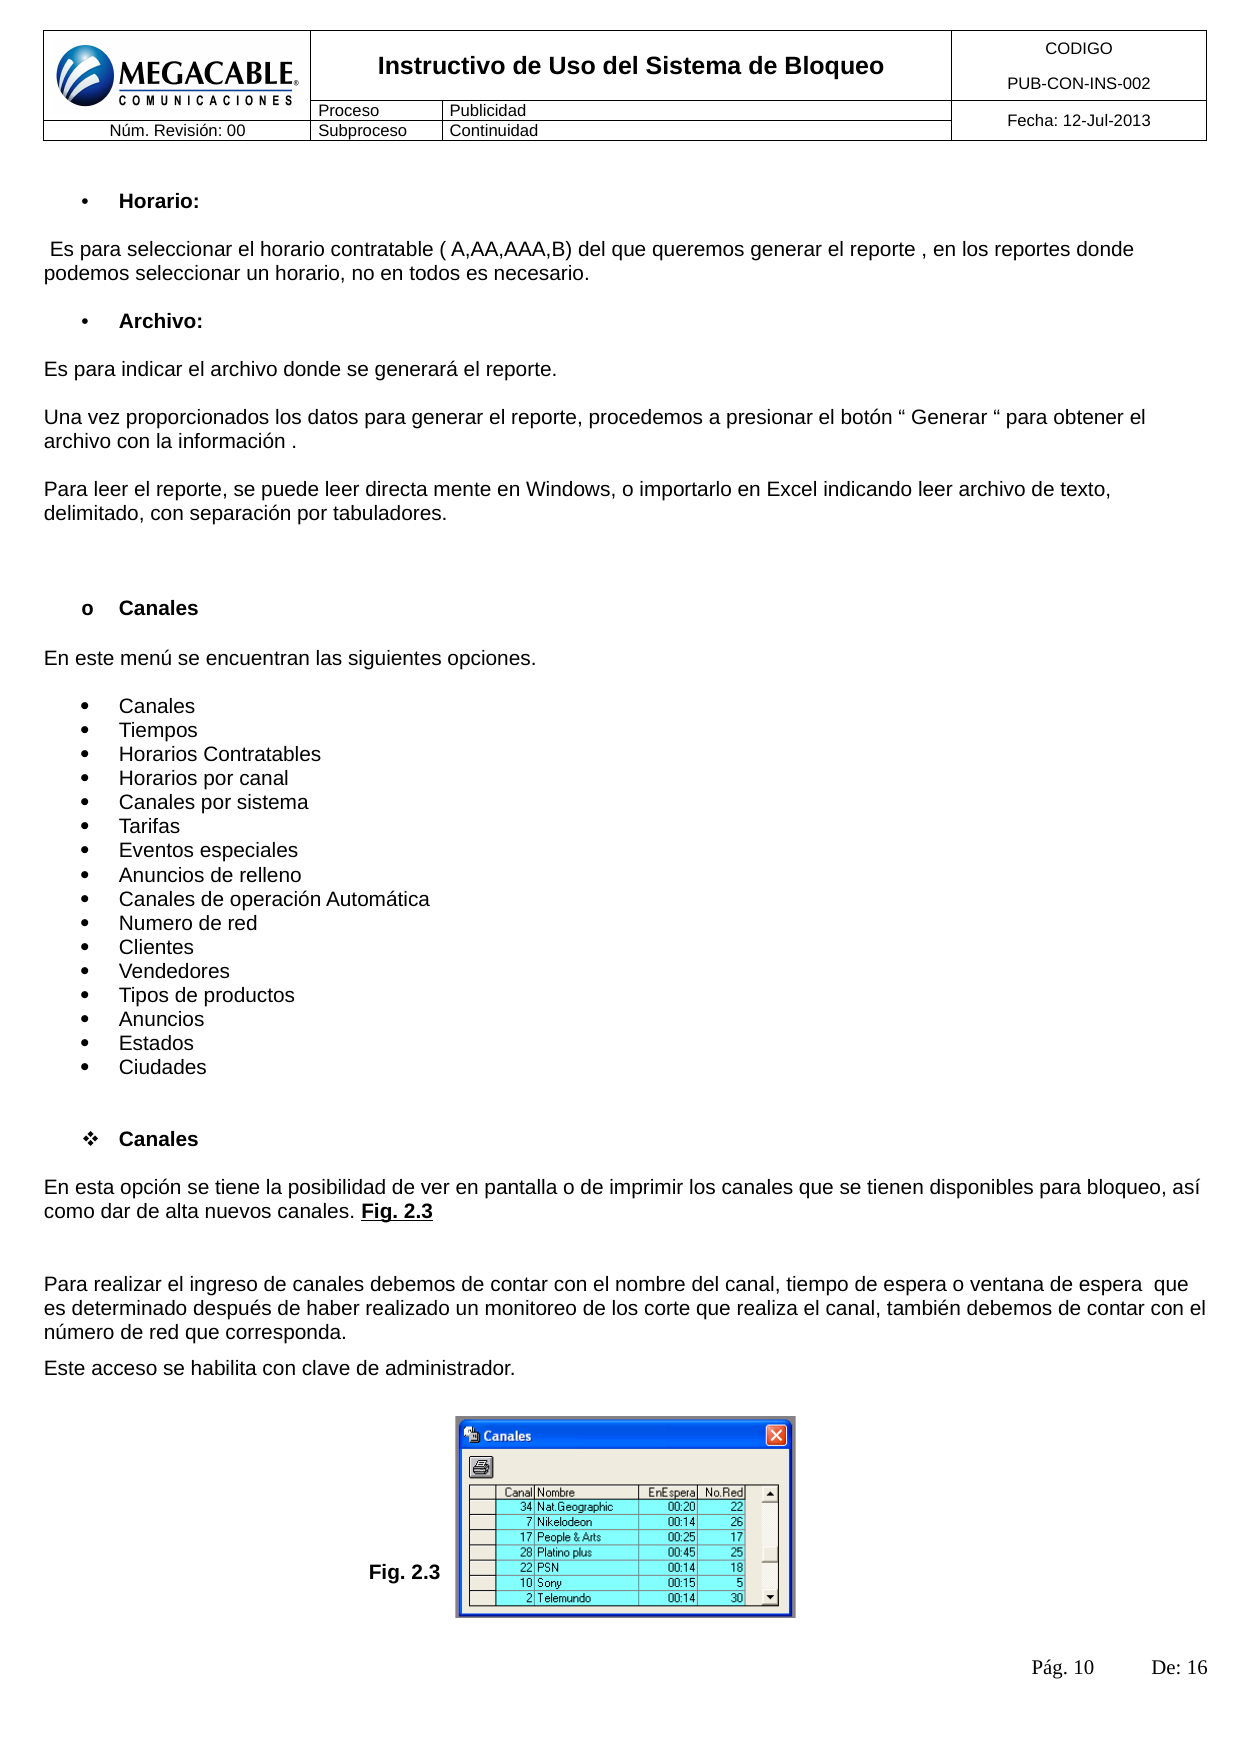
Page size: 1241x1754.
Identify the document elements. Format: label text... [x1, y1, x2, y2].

list Canales de operación Automática [81, 886, 1207, 911]
text Es para indicar el archivo donde se generará el reporte. [44, 357, 1207, 381]
text Para realizar el ingreso de canales debemos de contar con el nombre del canal, tiempo de espera o ventana de espera que es determinado después de haber realizado un monitoreo de los corte que realiza el canal, también debemos de contar con el número de red que corresponda. [44, 1272, 1207, 1344]
picture [455, 1416, 796, 1618]
list Horarios Contratables [81, 742, 1207, 766]
list Canales [81, 694, 1207, 718]
text En esta opción se tiene la posibilidad de ver en pantalla o de imprimir los canales que se tienen disponibles para bloqueo, así como dar de alta nuevos canales. Fig. 2.3 [44, 1175, 1207, 1223]
text Una vez proporcionados los datos para generar el reporte, procedemos a presionar el botón “ Generar “ para obtener el archivo con la información . [44, 404, 1207, 452]
list Eventos especiales [81, 838, 1207, 862]
list Estados [81, 1031, 1207, 1055]
text Es para seleccionar el horario contratable ( A,AA,AAA,B) del que queremos generar el reporte , en los reportes donde podemos seleccionar un horario, no en todos es necesario. [44, 237, 1207, 285]
list Canales por sistema [81, 790, 1207, 814]
list Canales [81, 596, 1207, 622]
list Tarifas [81, 814, 1207, 838]
list Numero de red [81, 911, 1207, 934]
text Este acceso se habilita con clave de administrador. [44, 1356, 1207, 1380]
list Ciudades [81, 1055, 1207, 1079]
list Clientes [81, 934, 1207, 959]
text En este menú se encuentran las siguientes opciones. [44, 646, 1207, 670]
text Para leer el reporte, se puede leer directa mente en Windows, o importarlo en Excel indicando leer archivo de texto, delimitado, con separación por tabuladores. [44, 476, 1207, 524]
list Horario: [81, 189, 1207, 213]
list Horarios por canal [81, 766, 1207, 790]
list Tiempos [81, 718, 1207, 742]
list Vendedores [81, 959, 1207, 983]
list Anuncios [81, 1007, 1207, 1031]
subtitle Canales [81, 1127, 1207, 1151]
list Tipos de productos [81, 983, 1207, 1007]
list Anuncios de relleno [81, 862, 1207, 886]
picture [51, 35, 304, 116]
list Archivo: [81, 309, 1207, 333]
